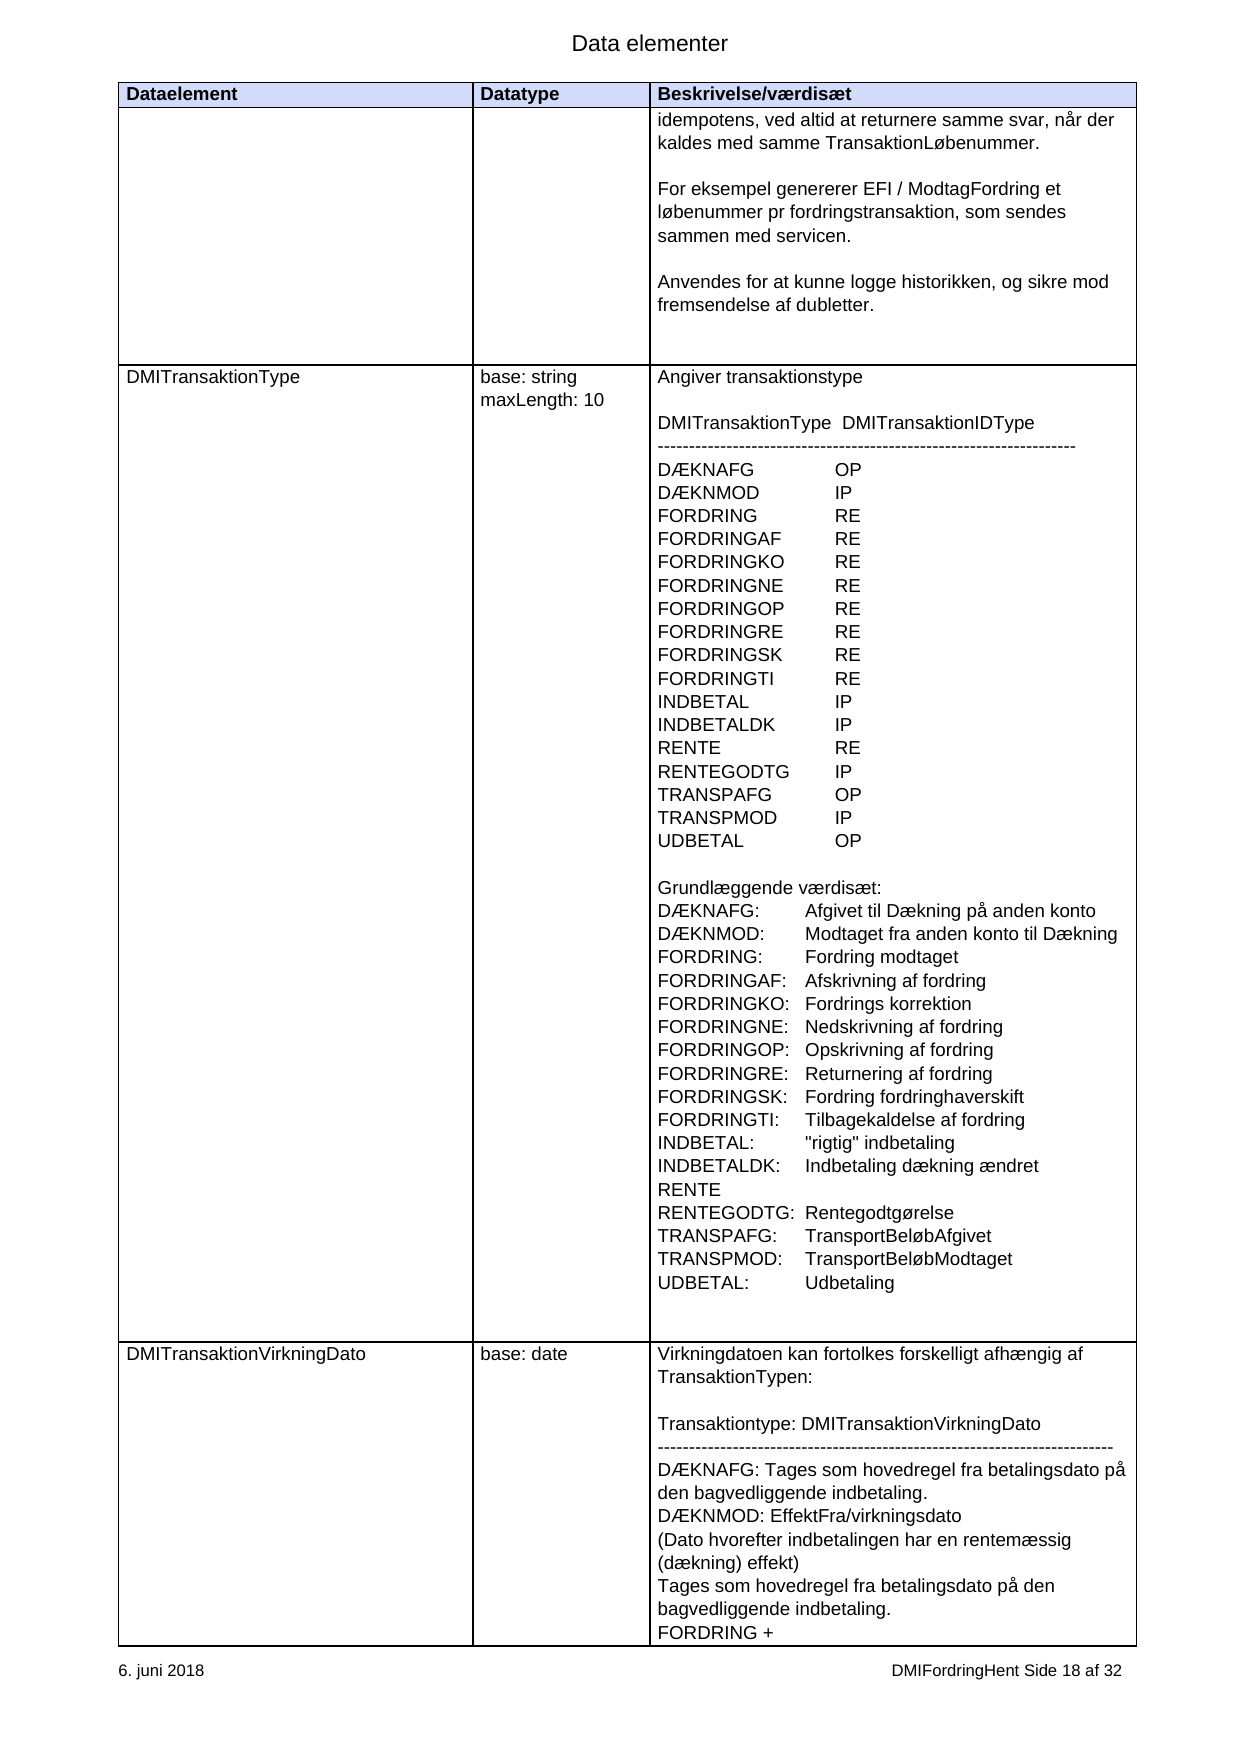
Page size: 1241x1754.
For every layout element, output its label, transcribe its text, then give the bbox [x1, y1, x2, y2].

table_cell DMITransaktionType [119, 366, 472, 1341]
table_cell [119, 1343, 472, 1645]
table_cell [651, 108, 1136, 364]
table_cell base: date [474, 1343, 649, 1645]
table_header Beskrivelse/værdisæt [651, 83, 1136, 107]
table_cell Angiver transaktionstype DMITransaktionType DMITransaktionIDType ------------------------------------------------------------------- DÆKNAFG OP DÆKNMOD IP FORDRING RE FORDRINGAF RE FORDRINGKO RE FORDRINGNE RE FORDRINGOP RE FORDRINGRE RE FORDRINGSK RE FORDRINGTI RE INDBETAL IP INDBETALDK IP RENTE RE RENTEGODTG IP TRANSPAFG OP TRANSPMOD IP UDBETAL OP Grundlæggende værdisæt: DÆKNAFG: Afgivet til Dækning på anden konto DÆKNMOD: Modtaget fra anden konto til Dækning FORDRING: Fordring modtaget FORDRINGAF: Afskrivning af fordring FORDRINGKO: Fordrings korrektion FORDRINGNE: Nedskrivning af fordring FORDRINGOP: Opskrivning af fordring FORDRINGRE: Returnering af fordring FORDRINGSK: Fordring fordringhaverskift FORDRINGTI: Tilbagekaldelse af fordring INDBETAL: "rigtig" indbetaling INDBETALDK: Indbetaling dækning ændret RENTE RENTEGODTG: Rentegodtgørelse TRANSPAFG: TransportBeløbAfgivet TRANSPMOD: TransportBeløbModtaget UDBETAL: Udbetaling [651, 366, 1136, 1341]
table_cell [474, 108, 649, 364]
table_cell base: string maxLength: 10 [474, 366, 649, 1341]
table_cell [651, 1343, 1136, 1645]
table_header Datatype [474, 83, 649, 107]
table_header Dataelement [119, 83, 472, 107]
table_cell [119, 108, 472, 364]
